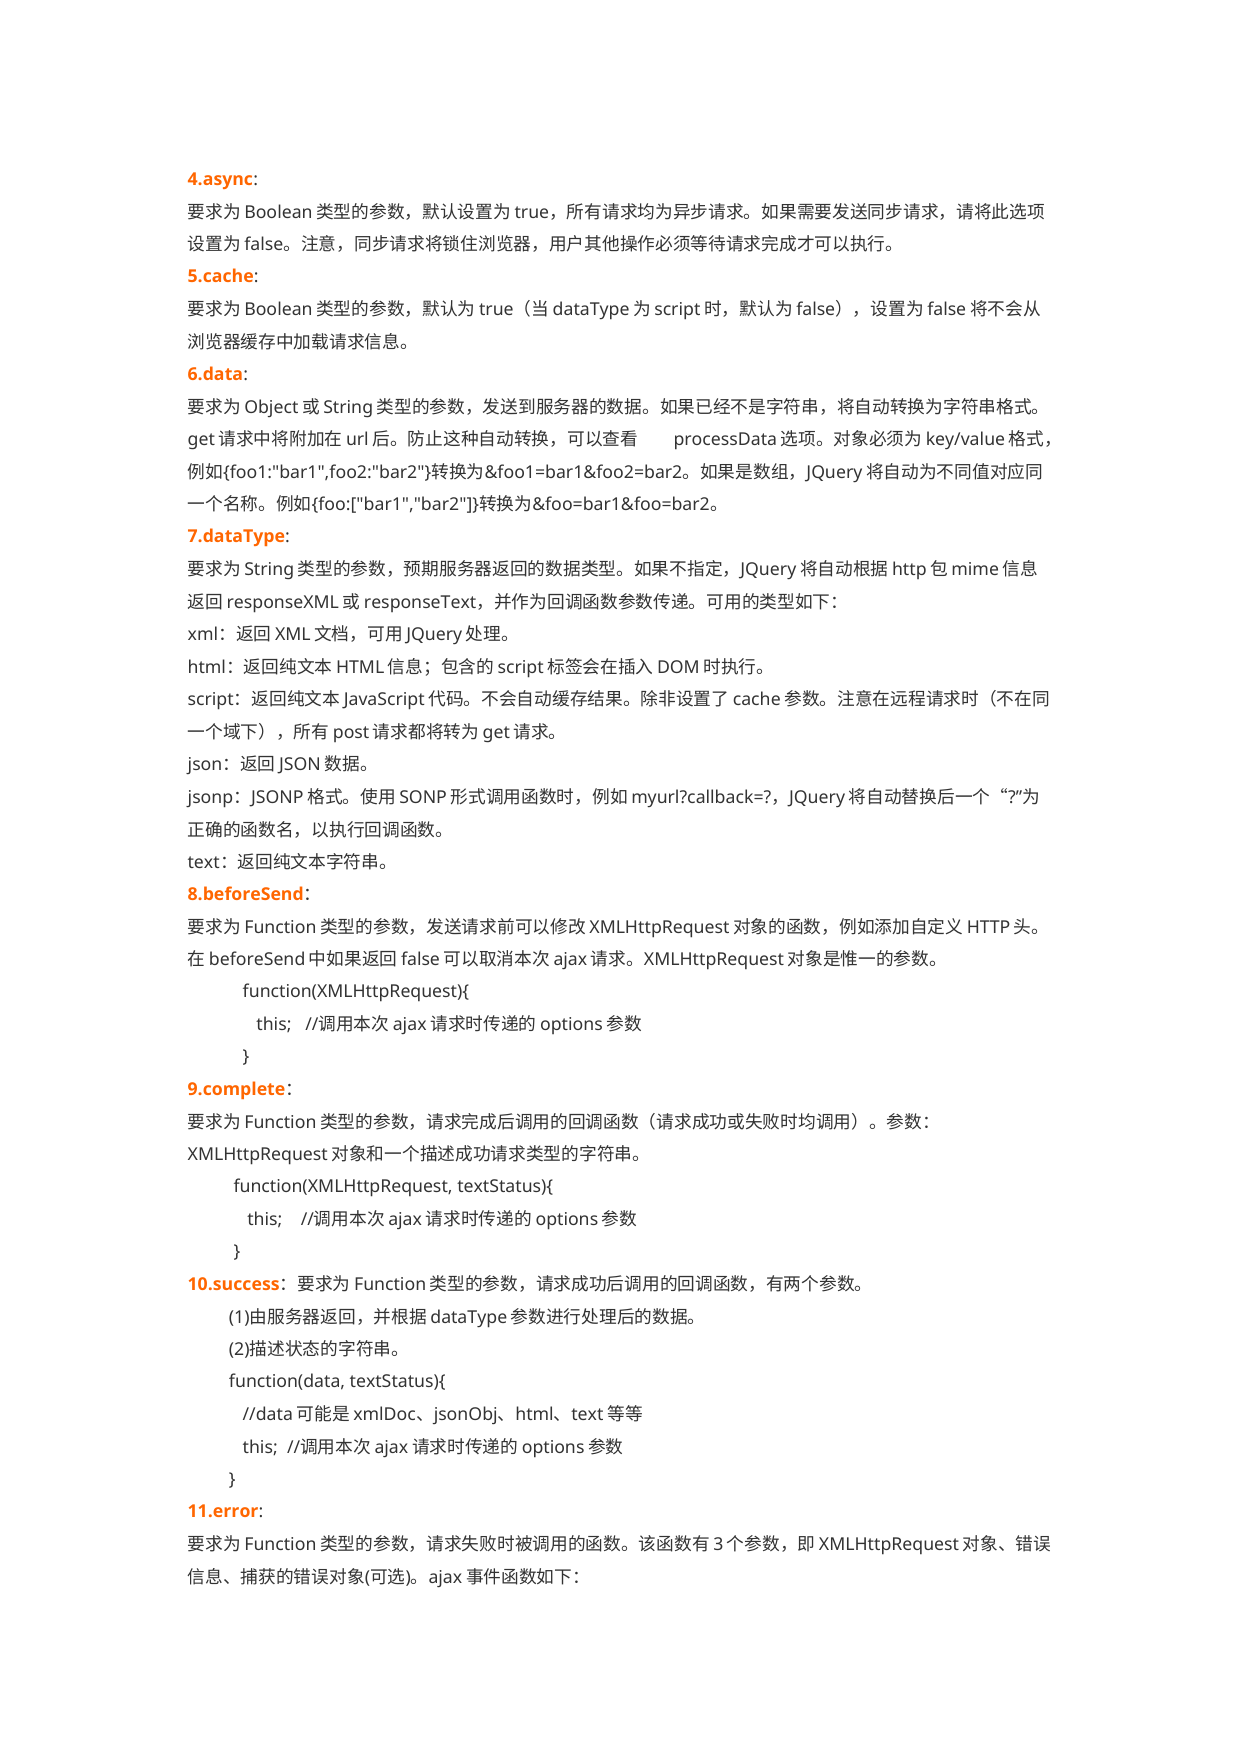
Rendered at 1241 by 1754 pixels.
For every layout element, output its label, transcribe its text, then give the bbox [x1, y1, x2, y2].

text 10.success：要求为Function类型的参数，请求成功后调用的回调函数，有两个参数。 (1)由服务器返回，并根据dataType参数进行处理后的数据。 (2)描述状态的字符串。 function(data, textStatus){ //data可能是xmlDoc、jsonObj、html、text等等 this; //调用本次ajax请求时传递的options参数 } [187, 1267, 1053, 1494]
text 5.cache: 要求为Boolean类型的参数，默认为true（当dataType为script时，默认为false），设置为false将不会从浏览器缓存中加载请求信息。 [187, 259, 1053, 357]
text 4.async: 要求为Boolean类型的参数，默认设置为true，所有请求均为异步请求。如果需要发送同步请求，请将此选项设置为false。注意，同步请求将锁住浏览器，用户其他操作必须等待请求完成才可以执行。 [187, 162, 1053, 259]
text 8.beforeSend： 要求为Function类型的参数，发送请求前可以修改XMLHttpRequest对象的函数，例如添加自定义HTTP头。在beforeSend中如果返回false可以取消本次ajax请求。XMLHttpRequest对象是惟一的参数。 function(XMLHttpRequest){ this; //调用本次ajax请求时传递的options参数 } 9.complete： 要求为Function类型的参数，请求完成后调用的回调函数（请求成功或失败时均调用）。参数：XMLHttpRequest对象和一个描述成功请求类型的字符串。 function(XMLHttpRequest, textStatus){ this; //调用本次ajax请求时传递的options参数 } [187, 877, 1053, 1267]
